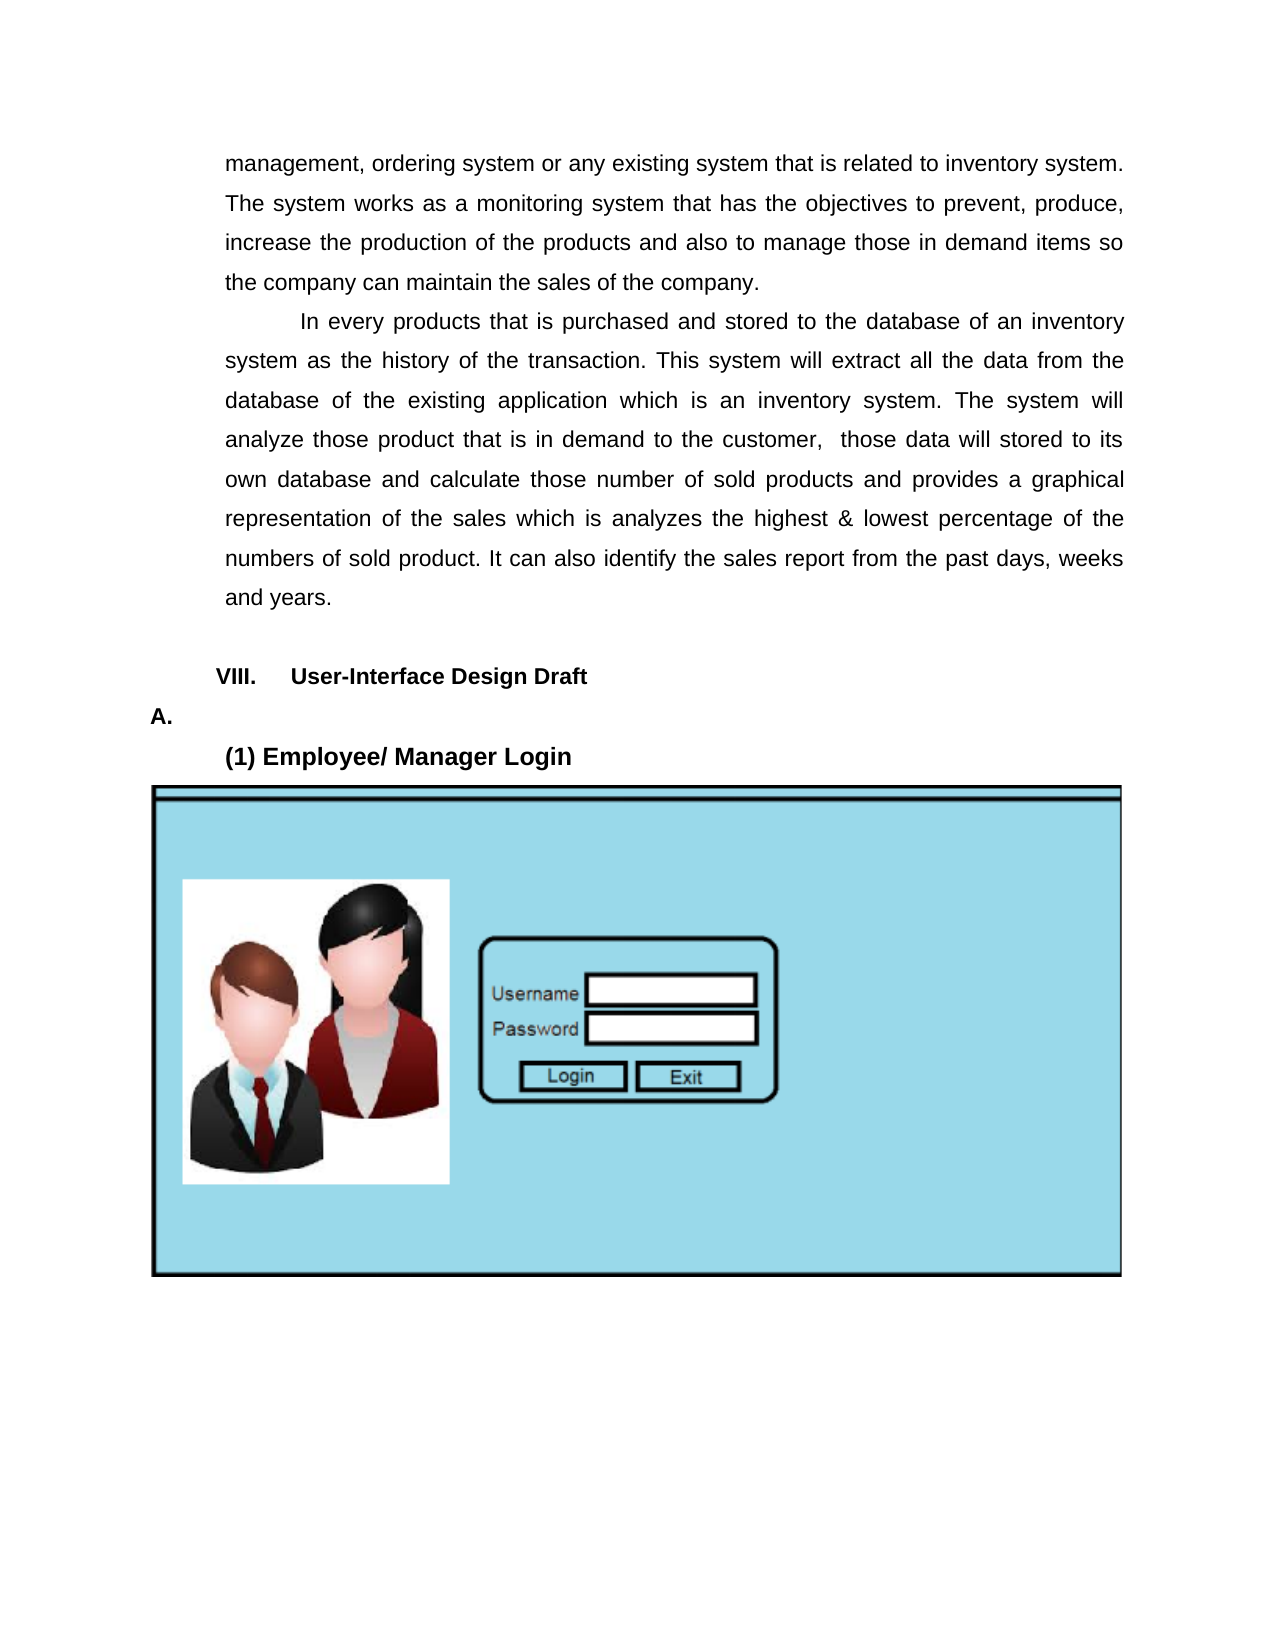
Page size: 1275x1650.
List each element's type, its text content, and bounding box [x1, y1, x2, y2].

picture [150, 785, 1122, 1277]
list In every products that is purchased and stored to the database of an inventory system as the history of the transaction. This system will extract all the data from the database of the existing application which is an inventory system. The system will analyze those product that is in demand to the customer, those data will stored to its own database and calculate those number of sold products and provides a graphical representation of the sales which is analyzes the highest & lowest percentage of the numbers of sold product. It can also identify the sales report from the past days, weeks and years. [225, 308, 1125, 611]
list A. [150, 703, 1125, 729]
list User-Interface Design Draft [216, 663, 1125, 689]
